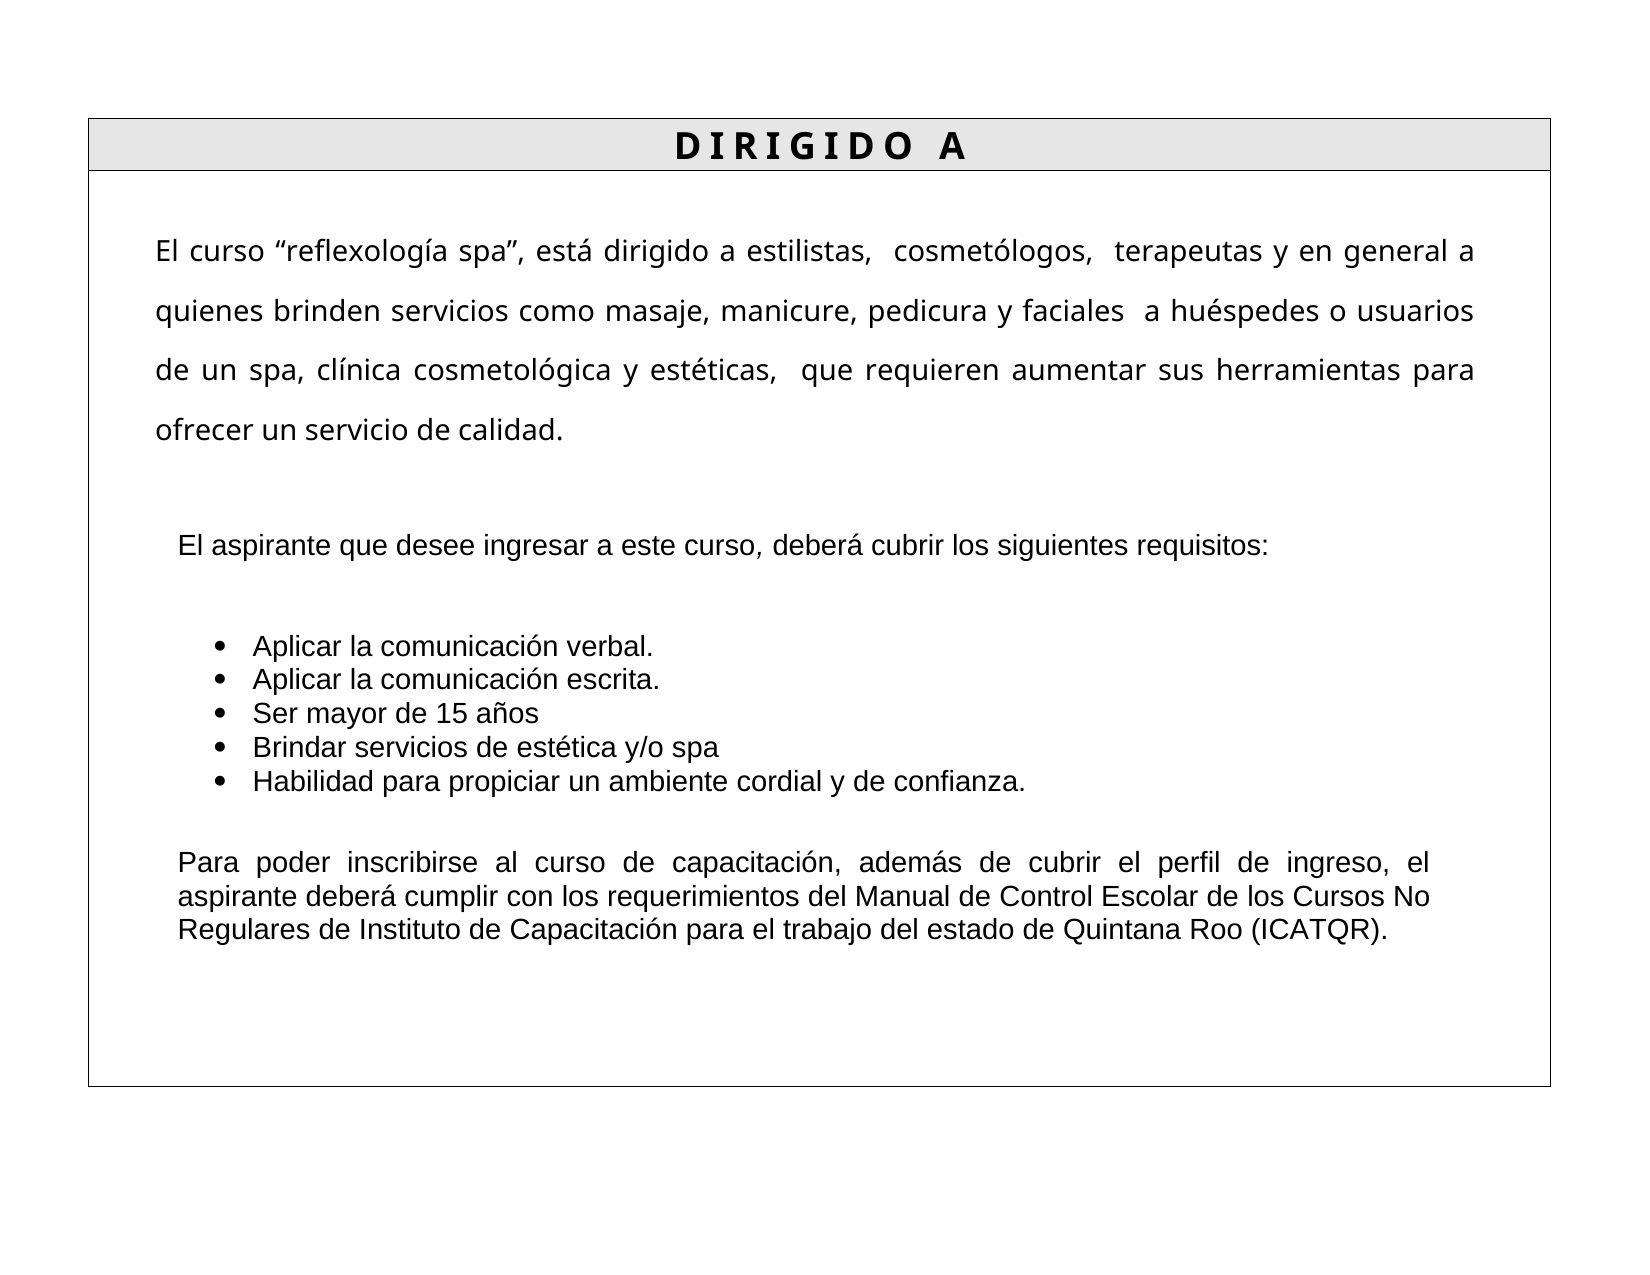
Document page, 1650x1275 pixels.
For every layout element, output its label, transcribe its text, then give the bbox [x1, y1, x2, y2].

table_cell El curso “reflexología spa”, está dirigido a estilistas, cosmetólogos, terapeutas y en general a quienes brinden servicios como masaje, manicure, pedicura y faciales a huéspedes o usuarios de un spa, clínica cosmetológica y estéticas, que requieren aumentar sus herramientas para ofrecer un servicio de calidad. El aspirante que desee ingresar a este curso, deberá cubrir los siguientes requisitos: Aplicar la comunicación verbal. Aplicar la comunicación escrita. Ser mayor de 15 años Brindar servicios de estética y/o spa Habilidad para propiciar un ambiente cordial y de confianza. Para poder inscribirse al curso de capacitación, además de cubrir el perfil de ingreso, el aspirante deberá cumplir con los requerimientos del Manual de Control Escolar de los Cursos No Regulares de Instituto de Capacitación para el trabajo del estado de Quintana Roo (ICATQR). [89, 171, 1550, 1086]
table_header DIRIGIDO A [89, 119, 1550, 170]
